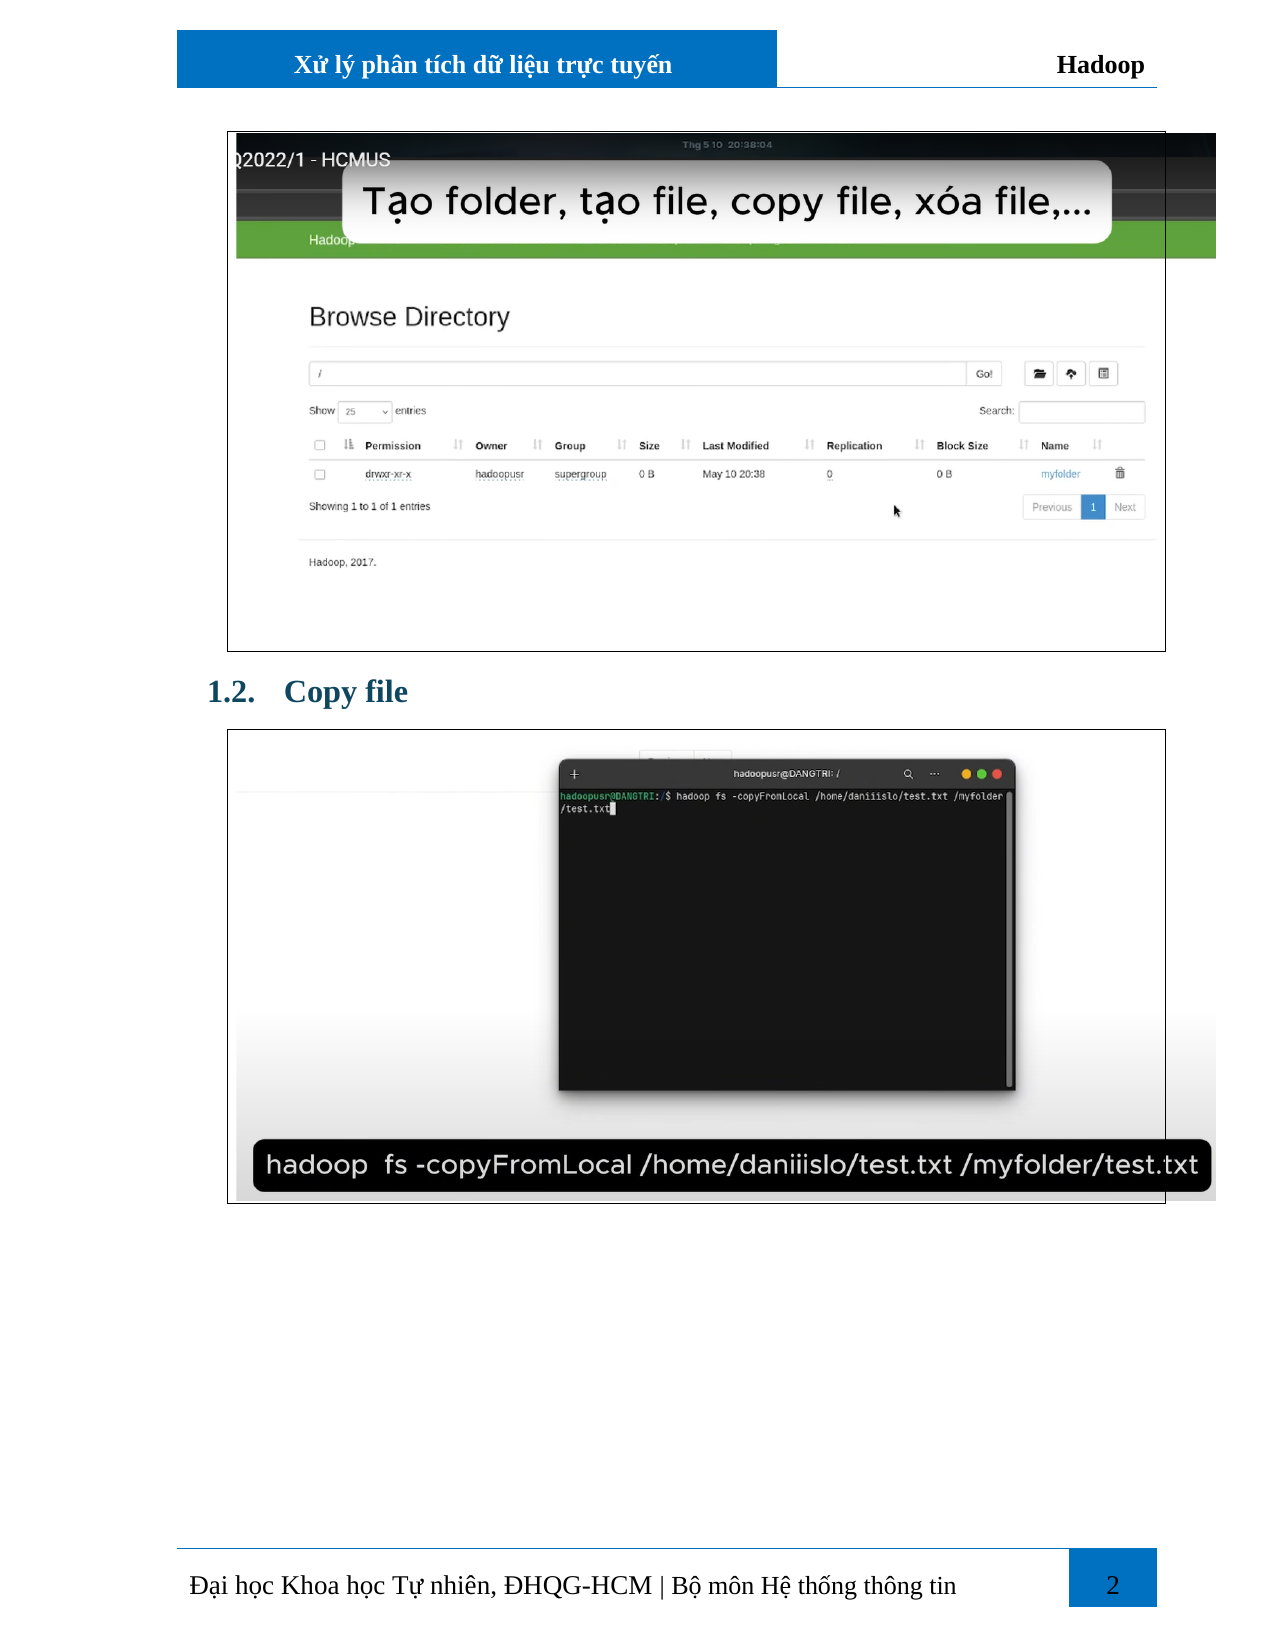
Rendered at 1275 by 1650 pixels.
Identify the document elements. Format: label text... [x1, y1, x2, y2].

picture [236, 732, 1165, 1201]
subtitle Copy file [207, 672, 1157, 709]
picture [1166, 732, 1216, 1201]
picture [236, 133, 1165, 650]
picture [1166, 133, 1216, 650]
